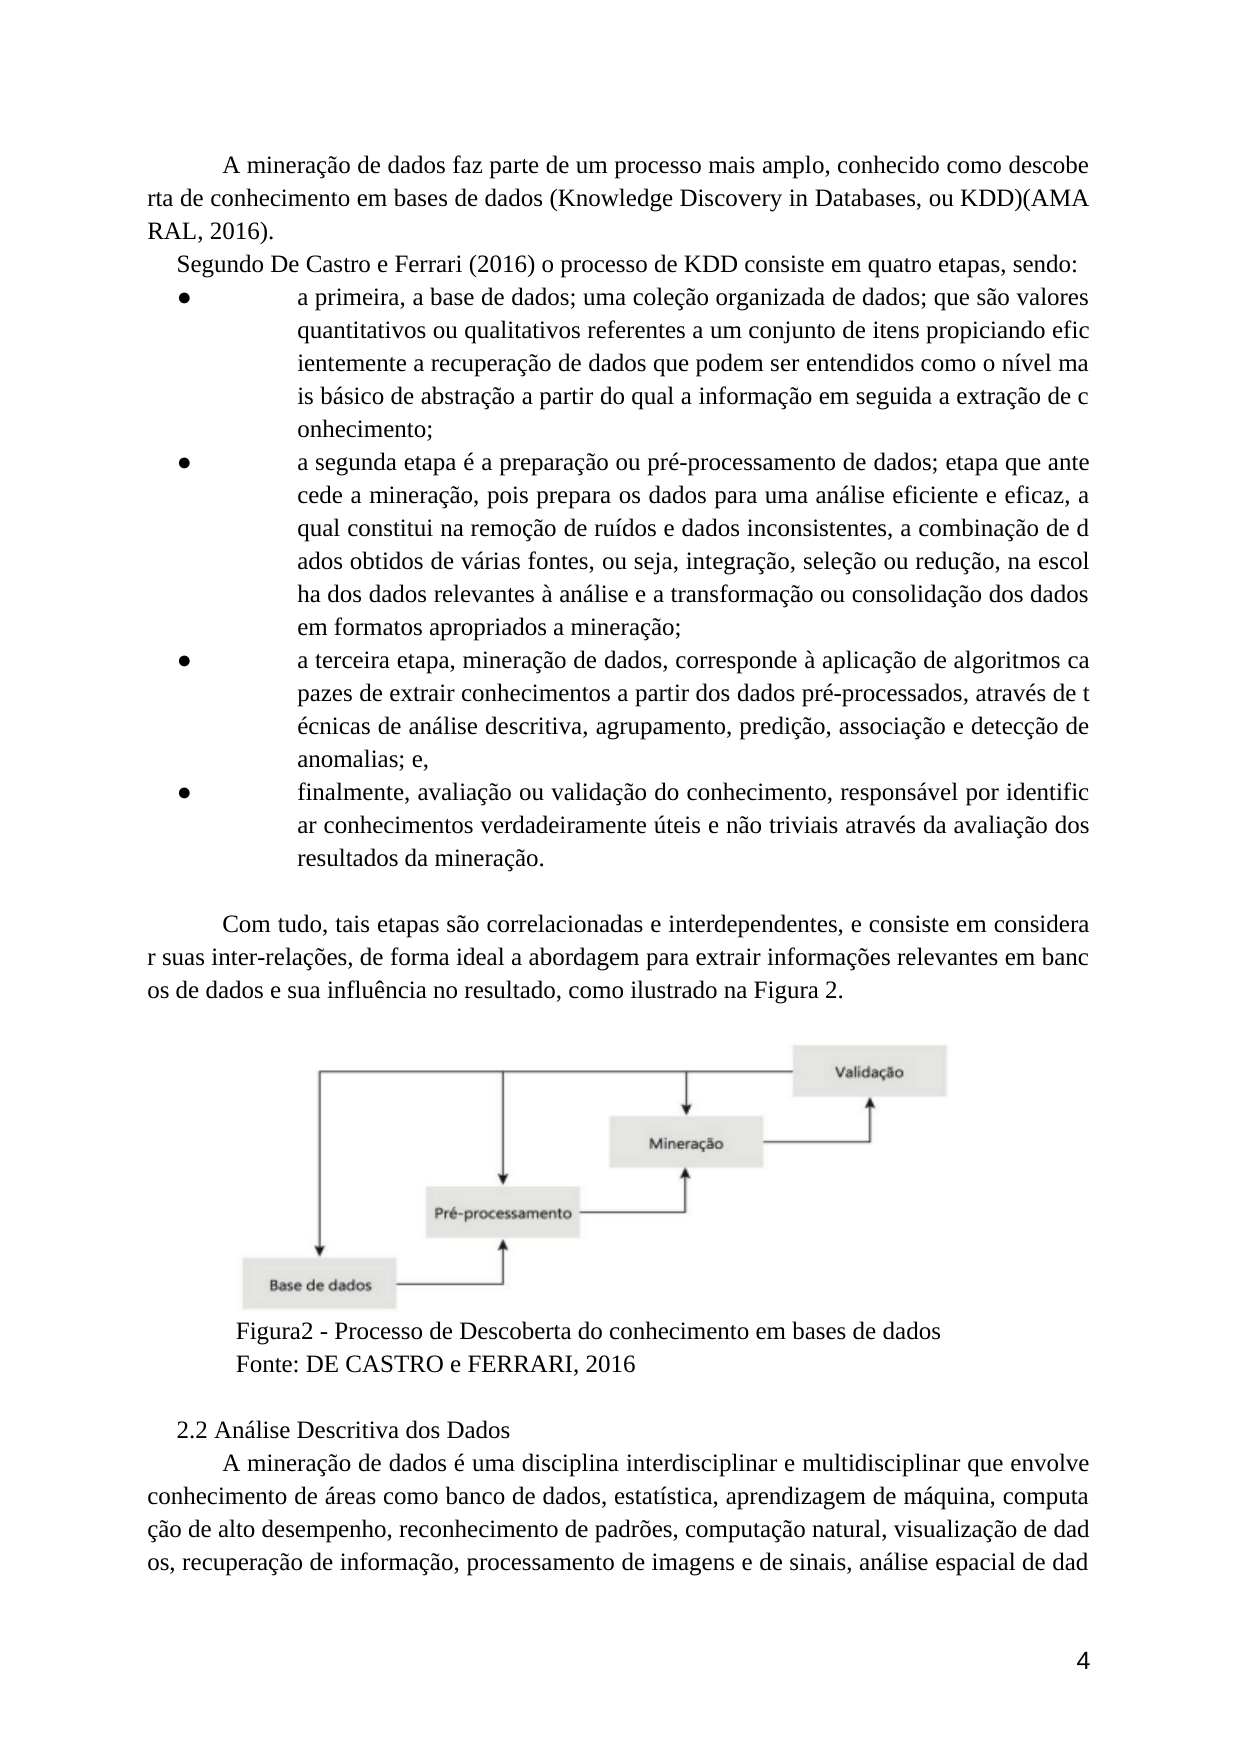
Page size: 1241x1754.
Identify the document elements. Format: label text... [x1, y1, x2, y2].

text Segundo De Castro e Ferrari (2016) o processo de KDD consiste em quatro etapas, sendo: [147, 249, 1090, 278]
text Figura2 - Processo de Descoberta do conhecimento em bases de dados [147, 1316, 1090, 1344]
text Fonte: DE CASTRO e FERRARI, 2016 [147, 1349, 1090, 1377]
picture [235, 1041, 952, 1312]
text 2.2 Análise Descritiva dos Dados [147, 1415, 1090, 1443]
list finalmente, avaliação ou validação do conhecimento, responsável por identificar conhecimentos verdadeiramente úteis e não triviais através da avaliação dos resultados da mineração. [177, 777, 1090, 872]
list a segunda etapa é a preparação ou pré-processamento de dados; etapa que antecede a mineração, pois prepara os dados para uma análise eficiente e eficaz, a qual constitui na remoção de ruídos e dados inconsistentes, a combinação de dados obtidos de várias fontes, ou seja, integração, seleção ou redução, na escolha dos dados relevantes à análise e a transformação ou consolidação dos dados em formatos apropriados a mineração; [177, 447, 1090, 641]
list a terceira etapa, mineração de dados, corresponde à aplicação de algoritmos capazes de extrair conhecimentos a partir dos dados pré-processados, através de técnicas de análise descritiva, agrupamento, predição, associação e detecção de anomalias; e, [177, 645, 1090, 773]
list a primeira, a base de dados; uma coleção organizada de dados; que são valores quantitativos ou qualitativos referentes a um conjunto de itens propiciando eficientemente a recuperação de dados que podem ser entendidos como o nível mais básico de abstração a partir do qual a informação em seguida a extração de conhecimento; [177, 282, 1090, 443]
text Com tudo, tais etapas são correlacionadas e interdependentes, e consiste em considerar suas inter-relações, de forma ideal a abordagem para extrair informações relevantes em bancos de dados e sua influência no resultado, como ilustrado na Figura 2. [147, 909, 1090, 1004]
text A mineração de dados faz parte de um processo mais amplo, conhecido como descoberta de conhecimento em bases de dados (Knowledge Discovery in Databases, ou KDD)(AMARAL, 2016). [147, 150, 1090, 245]
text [147, 1448, 1090, 1576]
